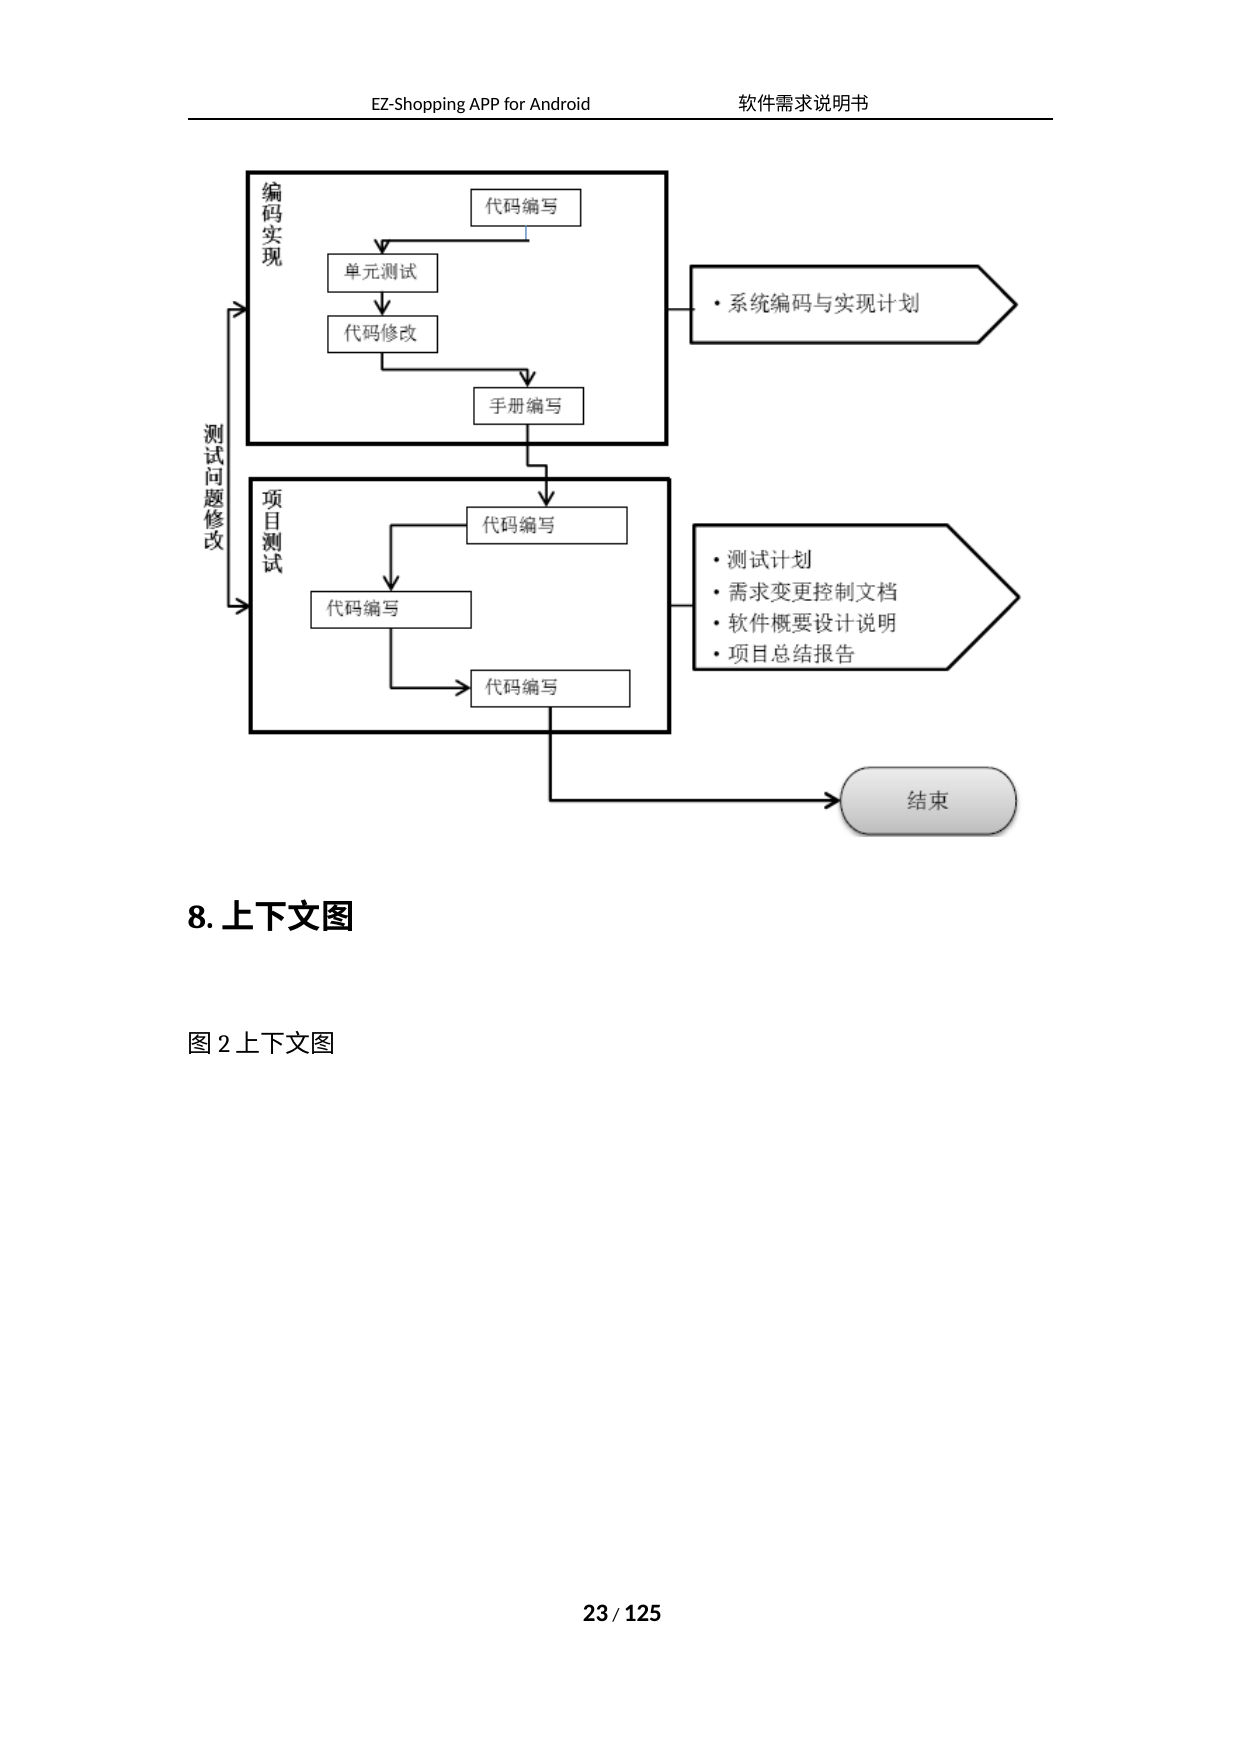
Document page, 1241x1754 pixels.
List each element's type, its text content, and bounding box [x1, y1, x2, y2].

picture [187, 158, 1052, 837]
subtitle 8. 上下文图 [187, 881, 1053, 946]
text 图 2 上下文图 [187, 1009, 1053, 1074]
